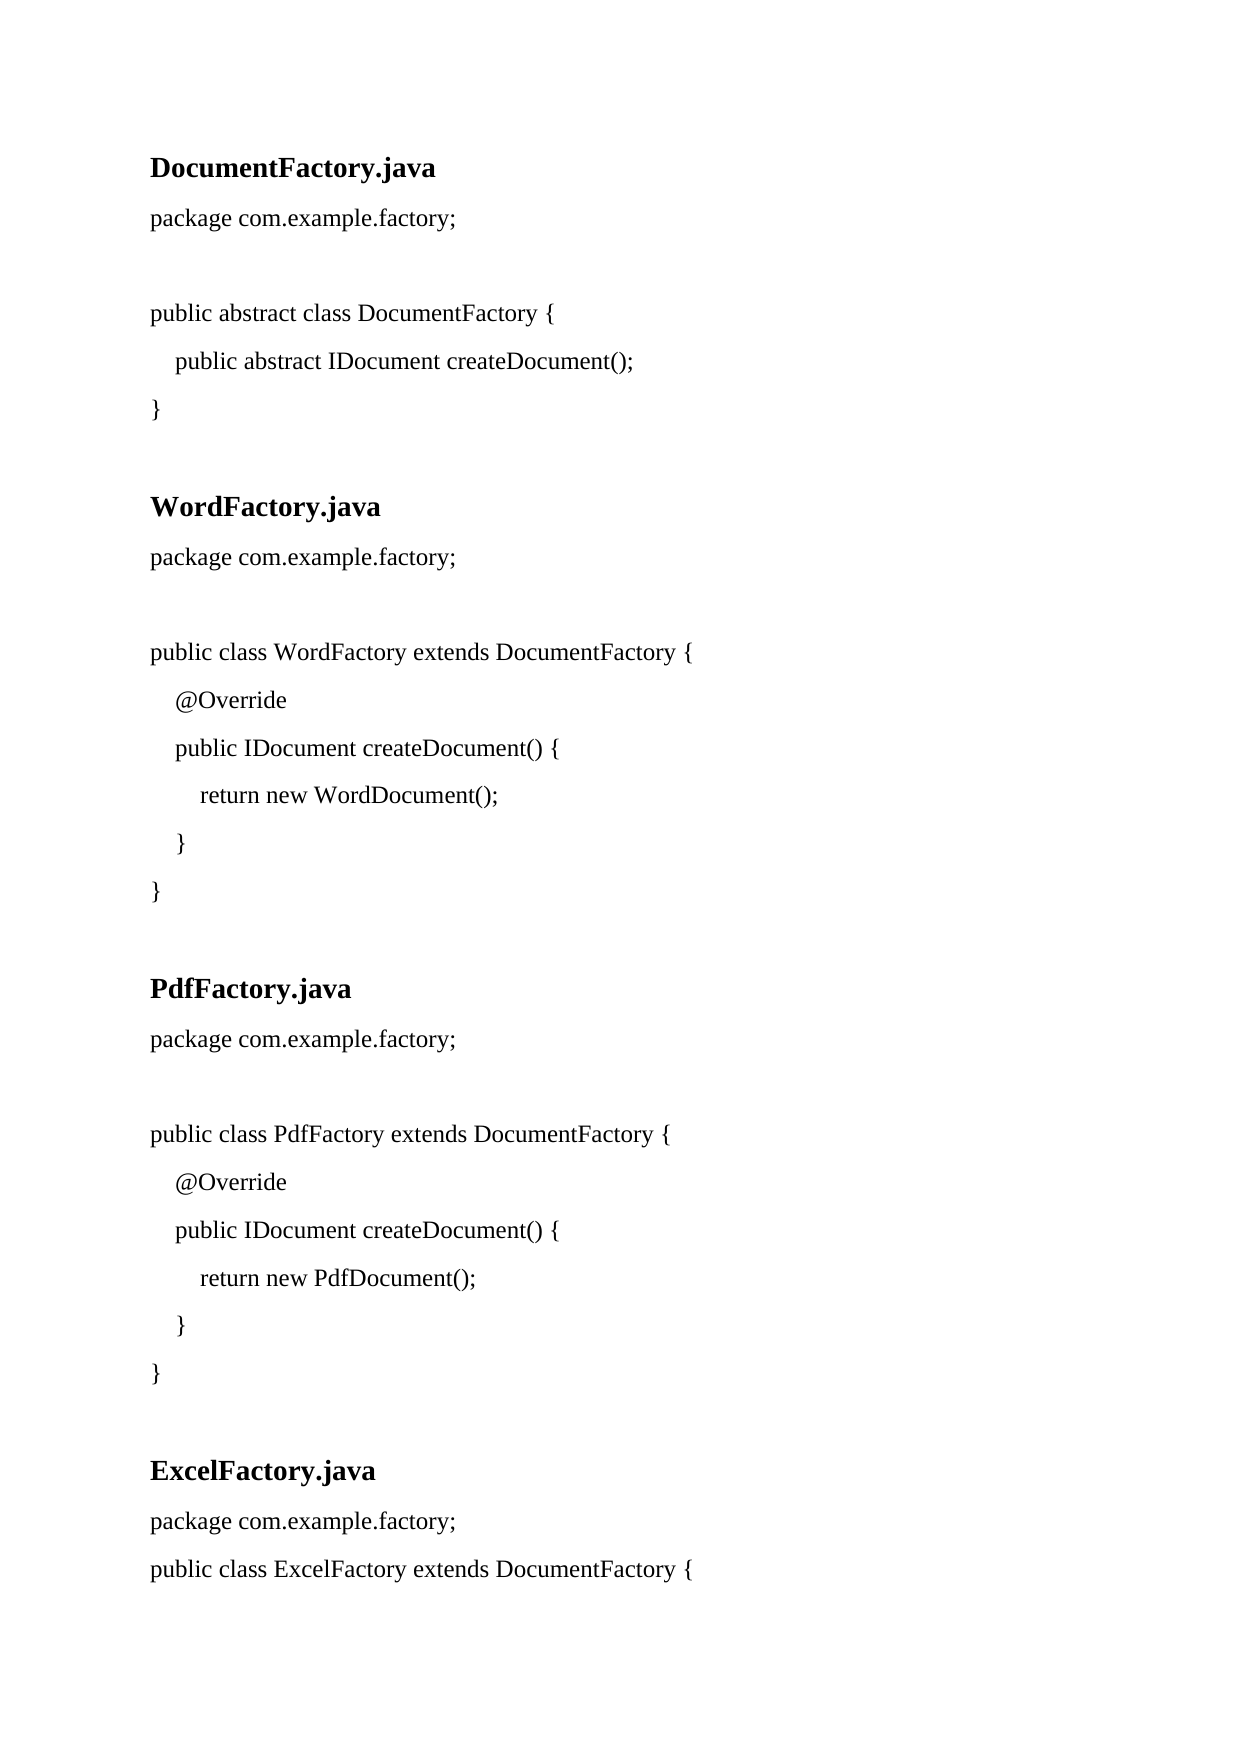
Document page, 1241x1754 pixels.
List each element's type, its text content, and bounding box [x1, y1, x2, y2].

text @Override [150, 1167, 1090, 1196]
text } [150, 394, 1090, 422]
text @Override [150, 685, 1090, 714]
text ExcelFactory.java [150, 1453, 1090, 1487]
text WordFactory.java [150, 489, 1090, 523]
text DocumentFactory.java [150, 150, 1090, 183]
text } [150, 1310, 1090, 1339]
text return new WordDocument(); [150, 780, 1090, 809]
text } [150, 1358, 1090, 1387]
text public IDocument createDocument() { [150, 733, 1090, 761]
text public class WordFactory extends DocumentFactory { [150, 637, 1090, 666]
text public class PdfFactory extends DocumentFactory { [150, 1119, 1090, 1148]
text package com.example.factory; [150, 542, 1090, 571]
text return new PdfDocument(); [150, 1263, 1090, 1291]
text PdfFactory.java [150, 971, 1090, 1005]
text package com.example.factory; [150, 203, 1090, 232]
text package com.example.factory; [150, 1024, 1090, 1053]
text } [150, 876, 1090, 904]
text } [150, 828, 1090, 857]
text public class ExcelFactory extends DocumentFactory { [150, 1554, 1090, 1583]
text public abstract class DocumentFactory { [150, 298, 1090, 327]
text public abstract IDocument createDocument(); [150, 346, 1090, 375]
text public IDocument createDocument() { [150, 1215, 1090, 1244]
text package com.example.factory; [150, 1506, 1090, 1535]
